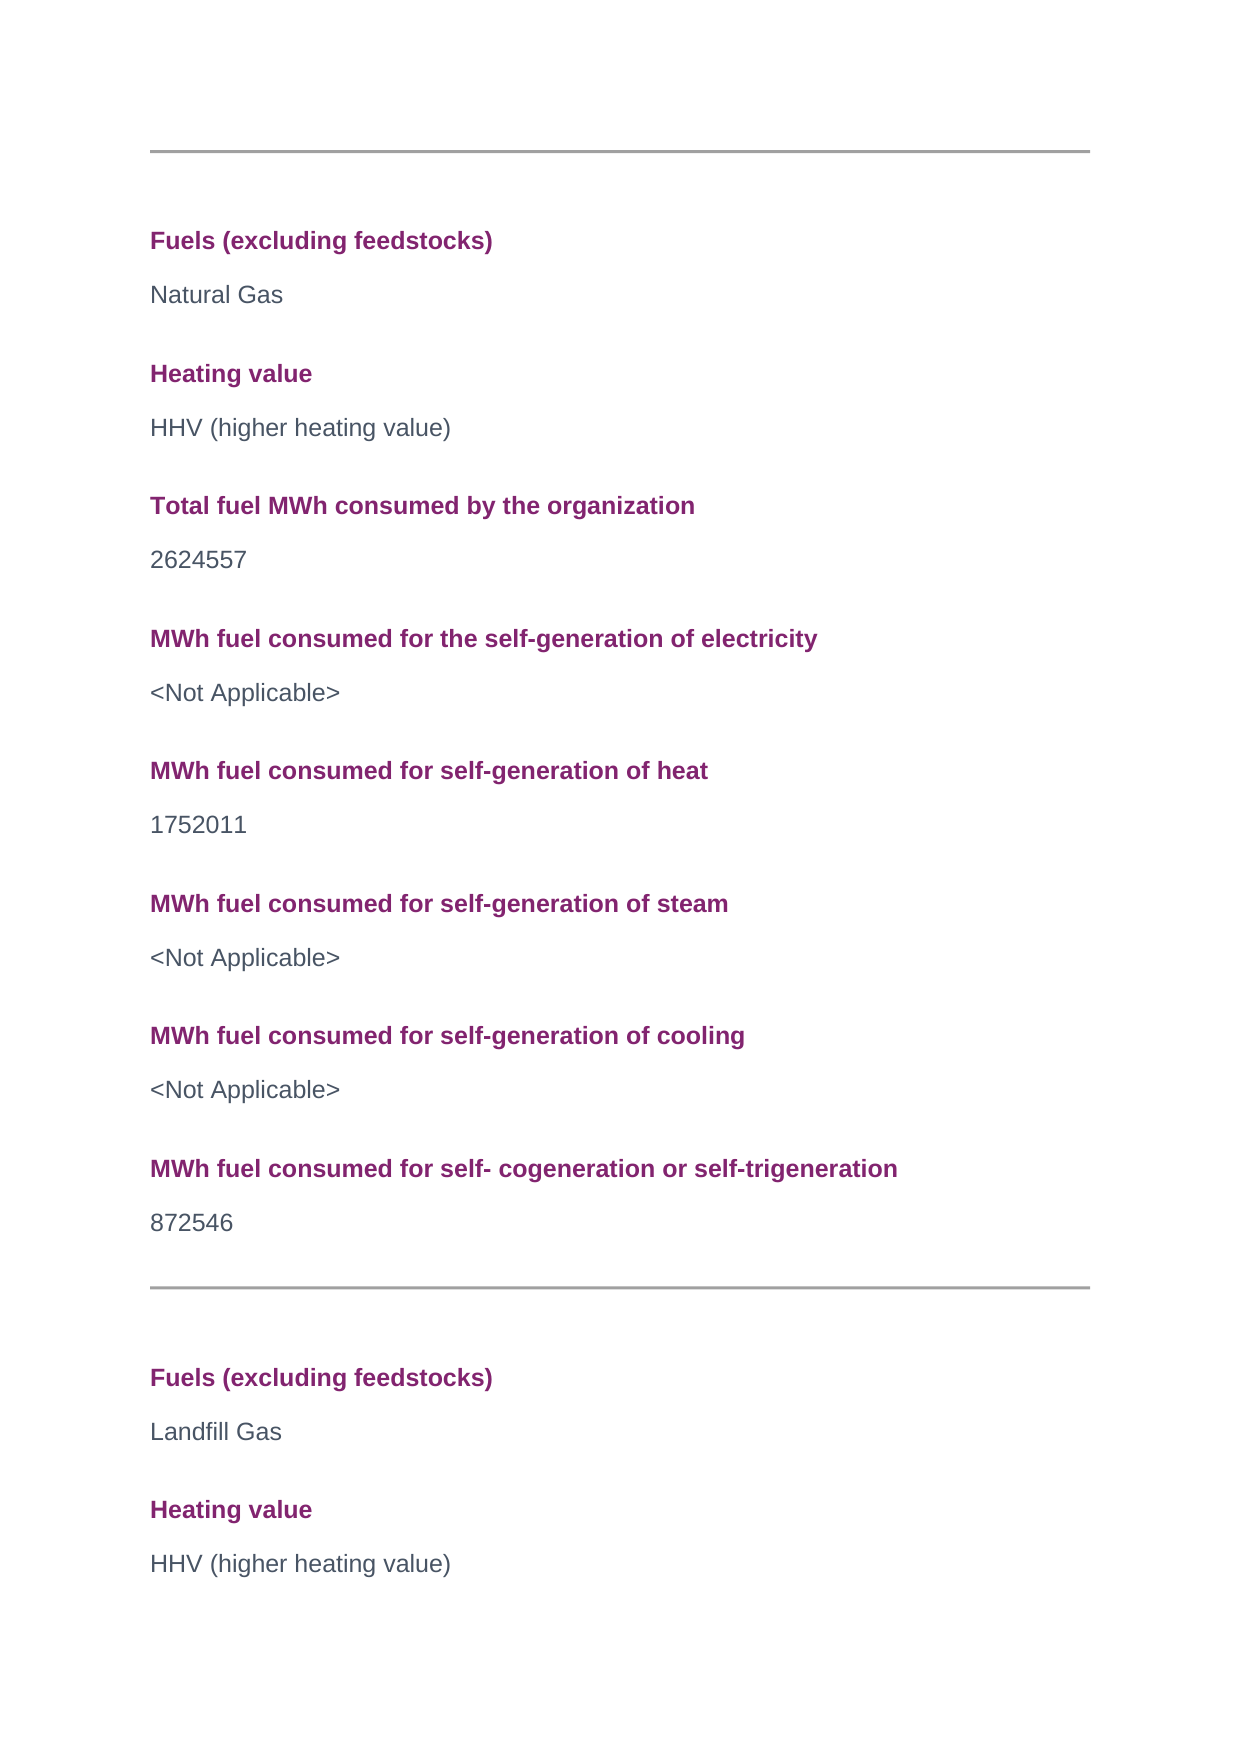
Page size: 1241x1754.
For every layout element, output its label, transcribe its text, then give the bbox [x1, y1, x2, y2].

text HHV (higher heating value) [150, 413, 1090, 441]
subtitle Heating value [150, 1495, 1090, 1524]
text 1752011 [150, 810, 1090, 839]
subtitle Heating value [150, 359, 1090, 388]
subtitle Total fuel MWh consumed by the organization [150, 491, 1090, 520]
subtitle MWh fuel consumed for self-generation of heat [150, 756, 1090, 785]
text 2624557 [150, 545, 1090, 574]
text Landfill Gas [150, 1416, 1090, 1445]
subtitle MWh fuel consumed for the self-generation of electricity [150, 624, 1090, 653]
text 872546 [150, 1208, 1090, 1236]
text <Not Applicable> [150, 1075, 1090, 1104]
subtitle Fuels (excluding feedstocks) [150, 226, 1090, 255]
subtitle MWh fuel consumed for self-generation of cooling [150, 1021, 1090, 1050]
text Natural Gas [150, 280, 1090, 309]
subtitle Fuels (excluding feedstocks) [150, 1363, 1090, 1391]
text <Not Applicable> [150, 678, 1090, 706]
subtitle MWh fuel consumed for self-generation of steam [150, 889, 1090, 918]
text HHV (higher heating value) [150, 1549, 1090, 1578]
subtitle MWh fuel consumed for self- cogeneration or self-trigeneration [150, 1154, 1090, 1183]
text <Not Applicable> [150, 943, 1090, 971]
